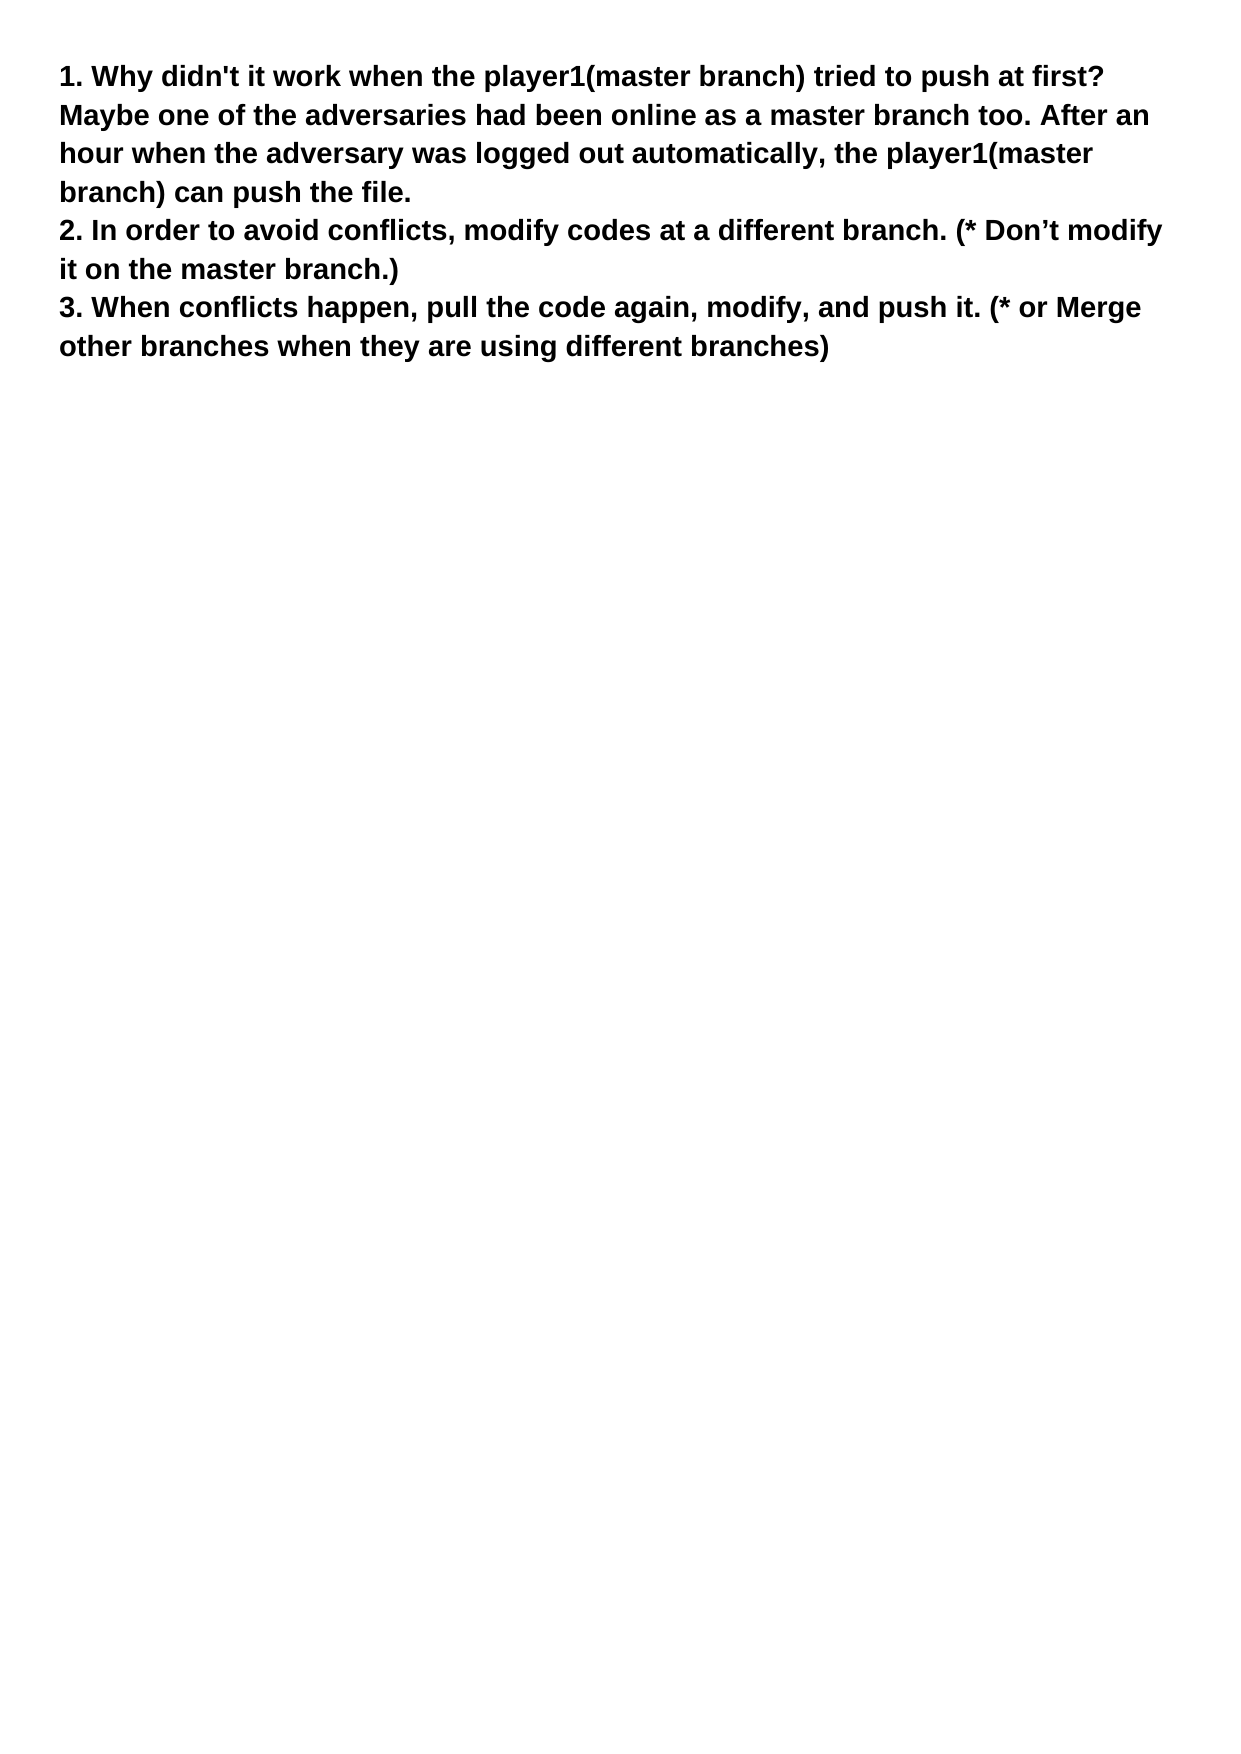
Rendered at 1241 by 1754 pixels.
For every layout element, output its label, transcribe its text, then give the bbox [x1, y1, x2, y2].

text 3. When conflicts happen, pull the code again, modify, and push it. (* or Merge other branches when they are using different branches) [59, 290, 1181, 362]
text 1. Why didn't it work when the player1(master branch) tried to push at first? Maybe one of the adversaries had been online as a master branch too. After an hour when the adversary was logged out automatically, the player1(master branch) can push the file. [59, 59, 1181, 208]
text 2. In order to avoid conflicts, modify codes at a different branch. (* Don’t modify it on the master branch.) [59, 213, 1181, 285]
